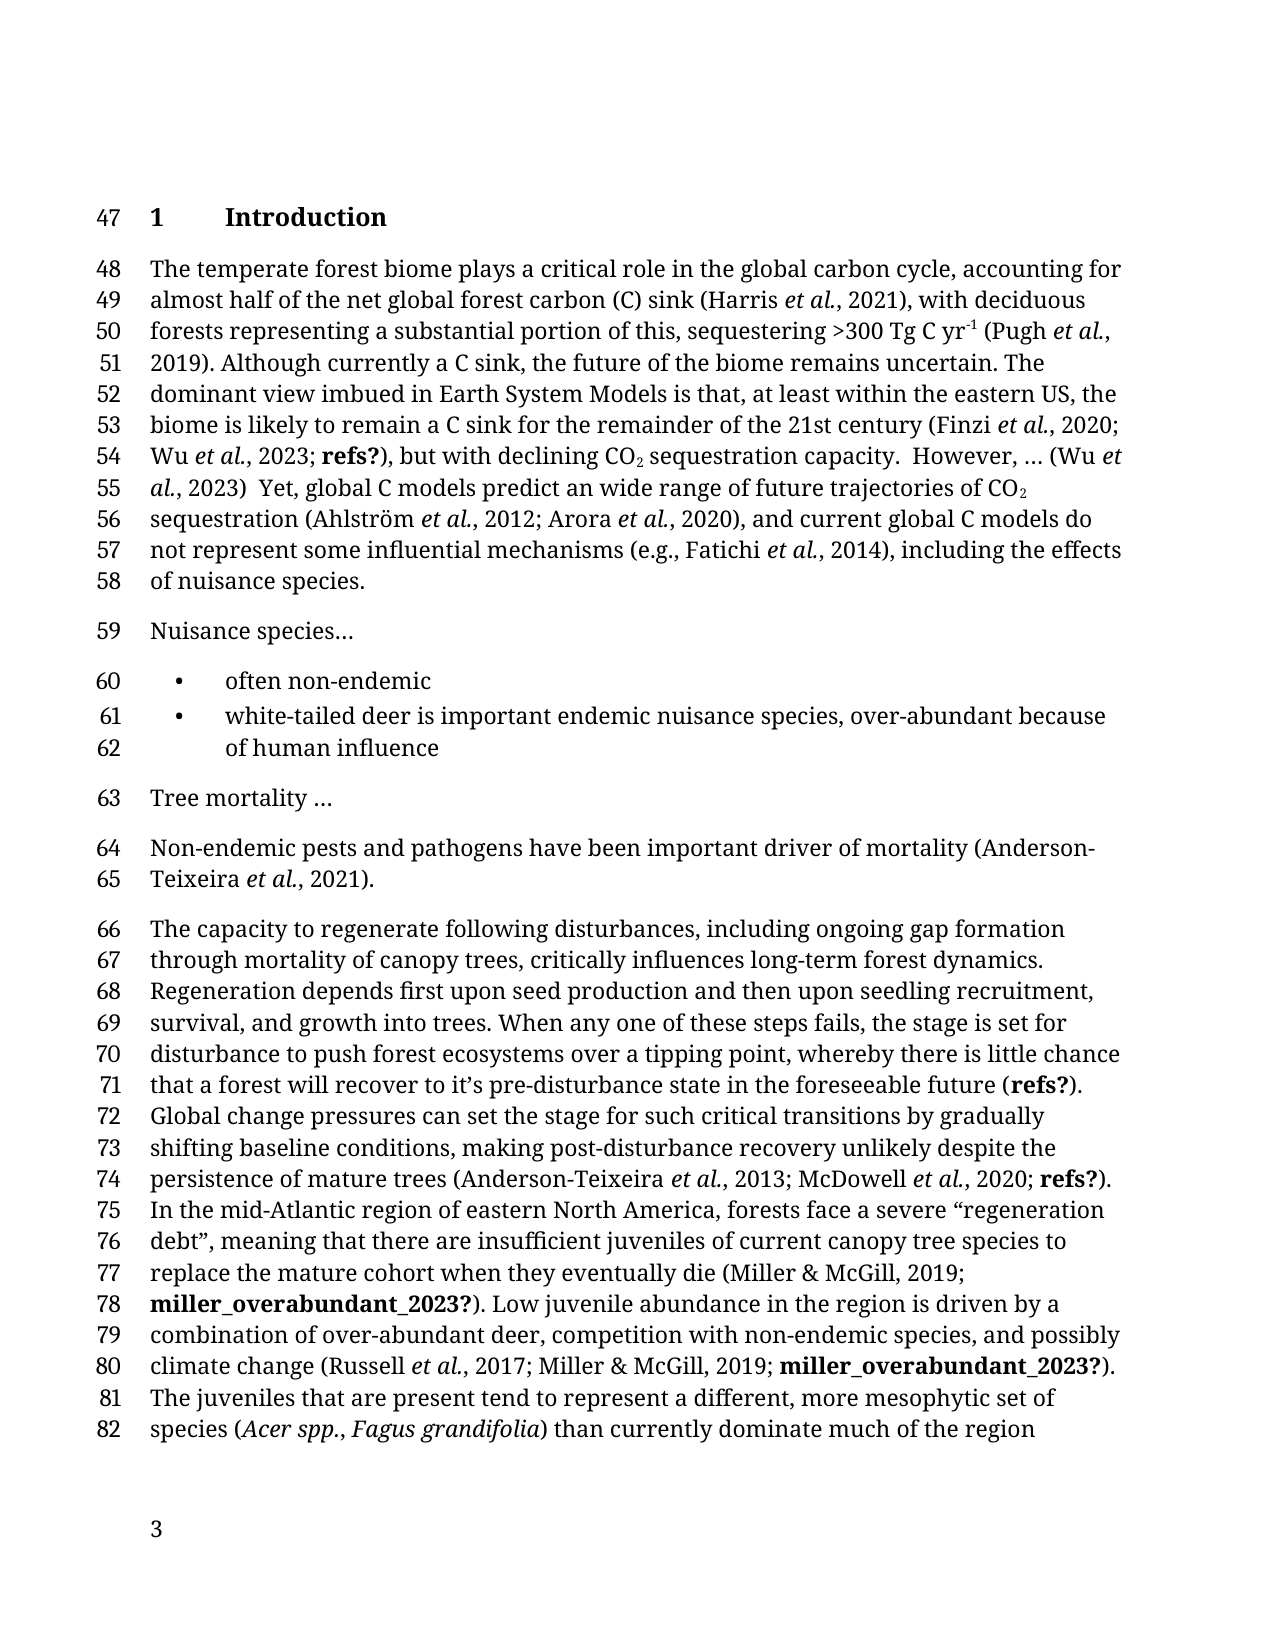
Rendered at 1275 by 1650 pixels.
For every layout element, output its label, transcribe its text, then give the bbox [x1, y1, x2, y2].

text Tree mortality … [150, 782, 1125, 813]
text The temperate forest biome plays a critical role in the global carbon cycle, accounting for almost half of the net global forest carbon (C) sink (Harris et al., 2021), with deciduous forests representing a substantial portion of this, sequestering >300 Tg C yr-1 (Pugh et al., 2019). Although currently a C sink, the future of the biome remains uncertain. The dominant view imbued in Earth System Models is that, at least within the eastern US, the biome is likely to remain a C sink for the remainder of the 21st century (Finzi et al., 2020; Wu et al., 2023; refs?), but with declining CO2 sequestration capacity. However, … (Wu et al., 2023) Yet, global C models predict an wide range of future trajectories of CO2 sequestration (Ahlström et al., 2012; Arora et al., 2020), and current global C models do not represent some influential mechanisms (e.g., Fatichi et al., 2014), including the effects of nuisance species. [150, 253, 1125, 597]
list often non-endemic [175, 665, 1125, 697]
subtitle 1 Introduction [150, 200, 1125, 234]
text Nuisance species… [150, 615, 1125, 647]
list white-tailed deer is important endemic nuisance species, over-abundant because of human influence [175, 700, 1125, 763]
text Non-endemic pests and pathogens have been important driver of mortality (Anderson-Teixeira et al., 2021). [150, 832, 1125, 894]
